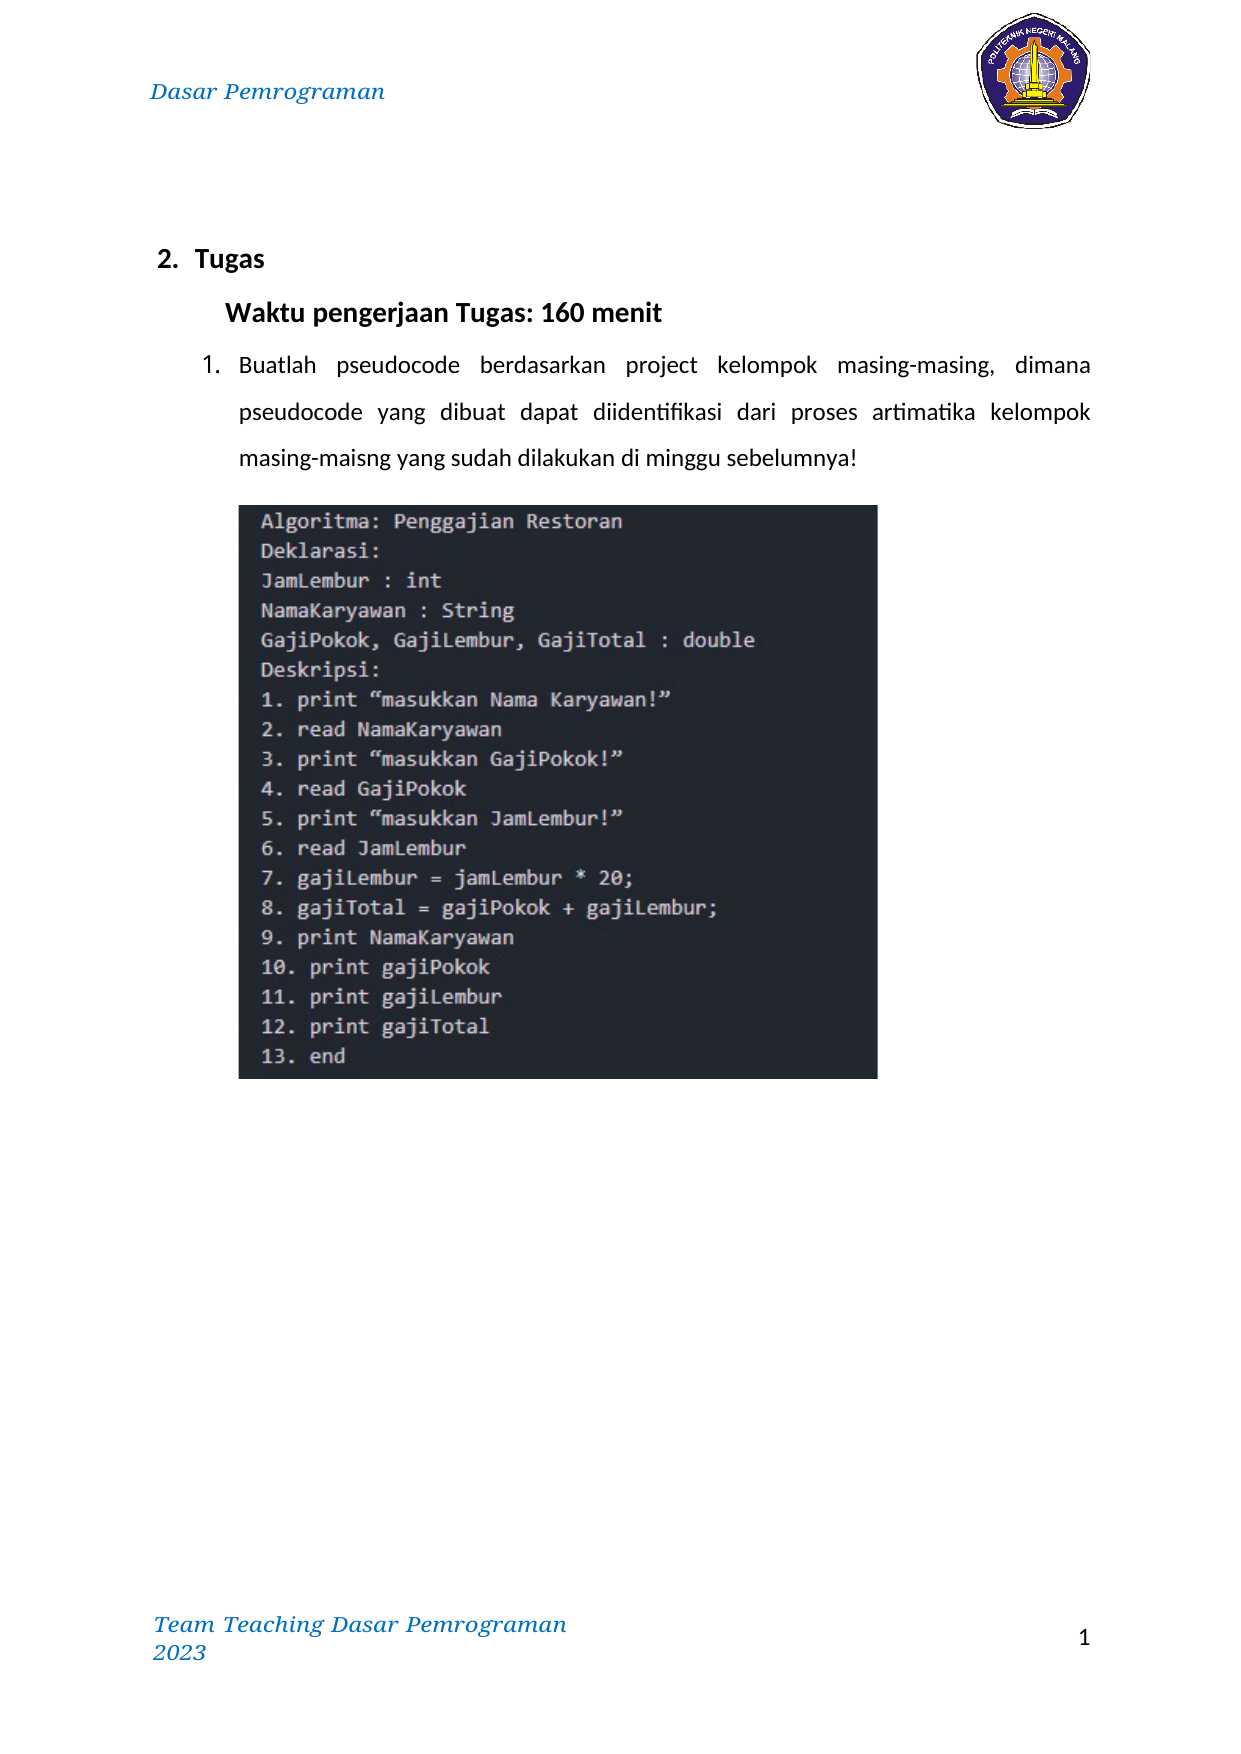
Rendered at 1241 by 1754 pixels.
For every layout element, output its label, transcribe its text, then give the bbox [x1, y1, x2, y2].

text Waktu pengerjaan Tugas: 160 menit [225, 294, 1130, 329]
picture [976, 13, 1091, 129]
picture [238, 505, 878, 1079]
subtitle Tugas [157, 240, 1130, 276]
list Buatlah pseudocode berdasarkan project kelompok masing-masing, dimana pseudocode yang dibuat dapat diidentifikasi dari proses artimatika kelompok masing-maisng yang sudah dilakukan di minggu sebelumnya! [201, 347, 1091, 473]
